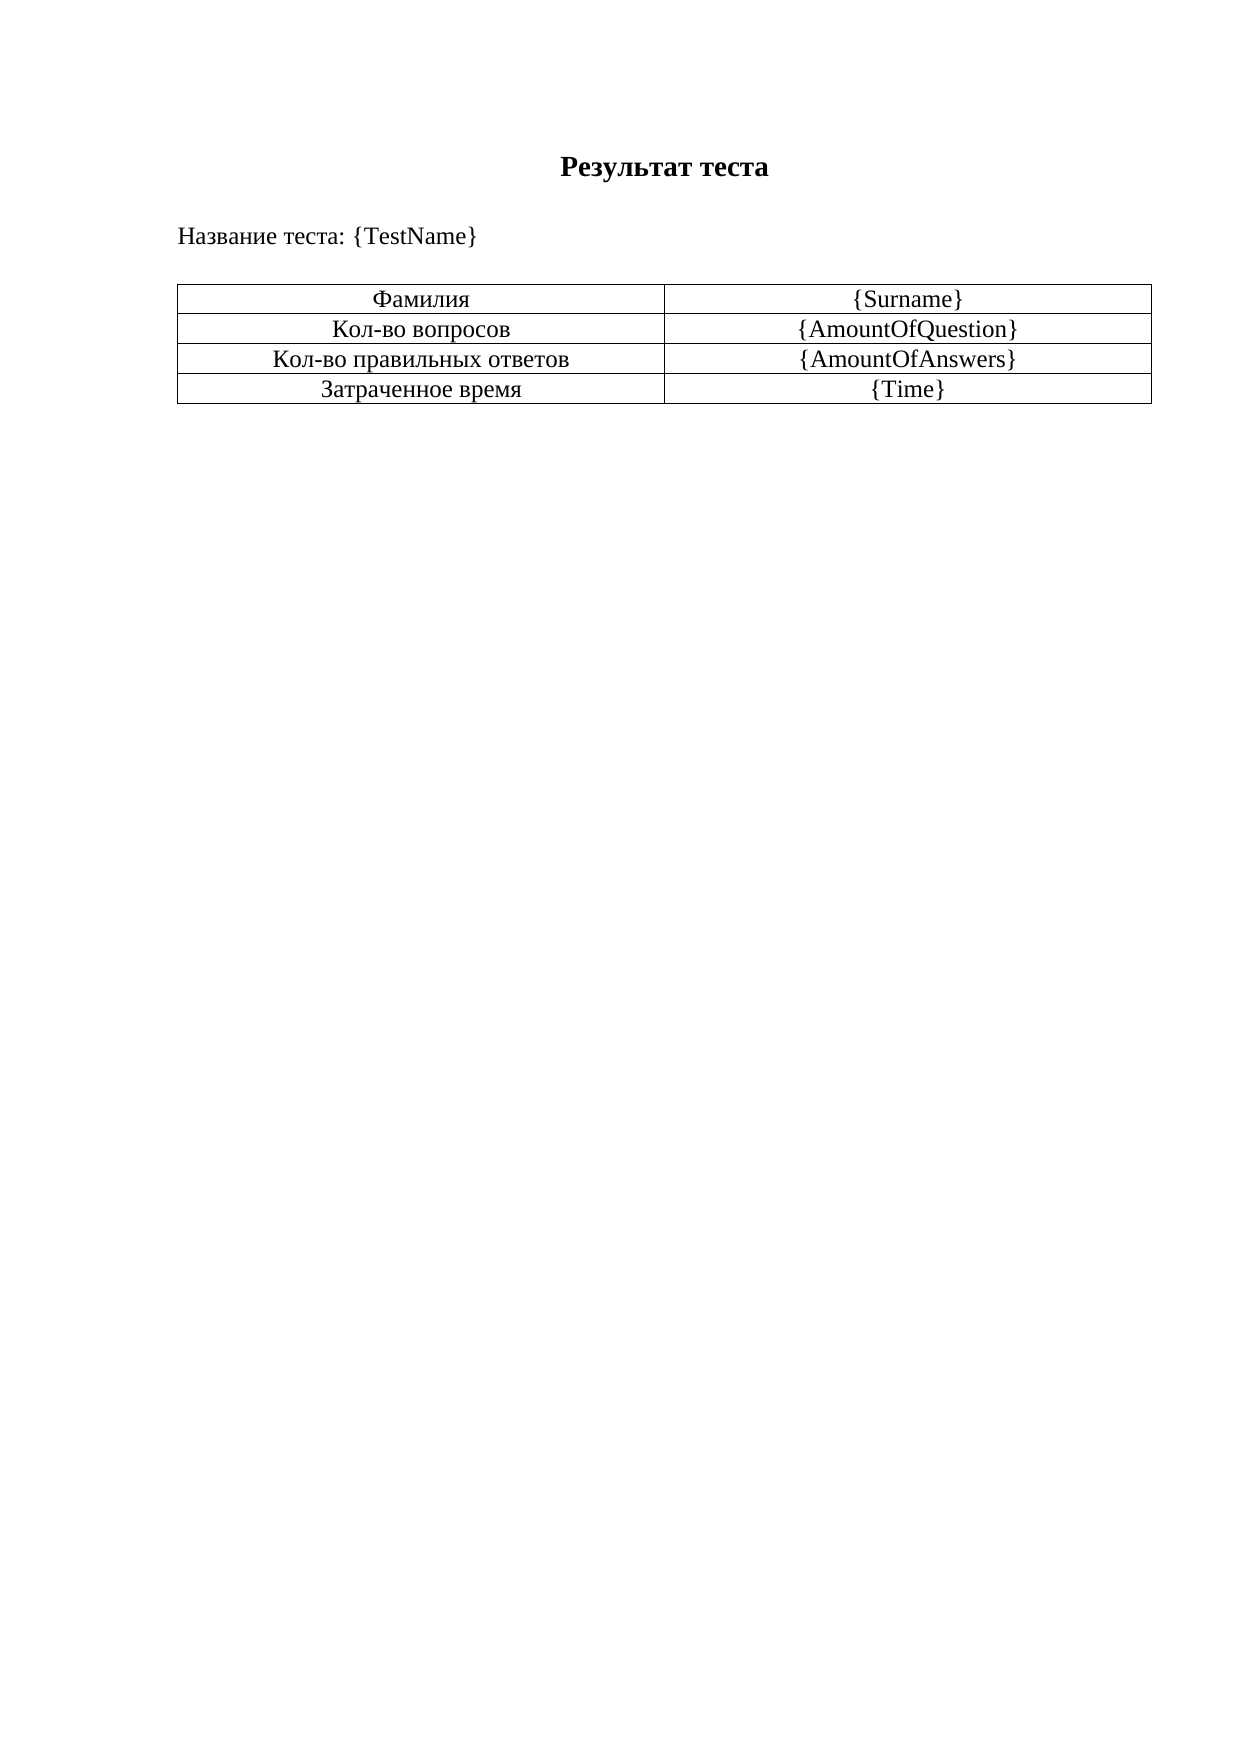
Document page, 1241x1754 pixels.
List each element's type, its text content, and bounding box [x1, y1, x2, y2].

text Название теста: {TestName} [177, 221, 1152, 250]
table_header Фамилия [178, 285, 664, 313]
table_cell {Time} [665, 374, 1151, 403]
table_cell {AmountOfQuestion} [665, 314, 1151, 343]
table_cell {AmountOfAnswers} [665, 344, 1151, 373]
table_header {Surname} [665, 285, 1151, 313]
table_cell Кол-во вопросов [178, 314, 664, 343]
text Результат теста [177, 149, 1152, 183]
table_cell Затраченное время [178, 374, 664, 403]
table_cell Кол-во правильных ответов [178, 344, 664, 373]
